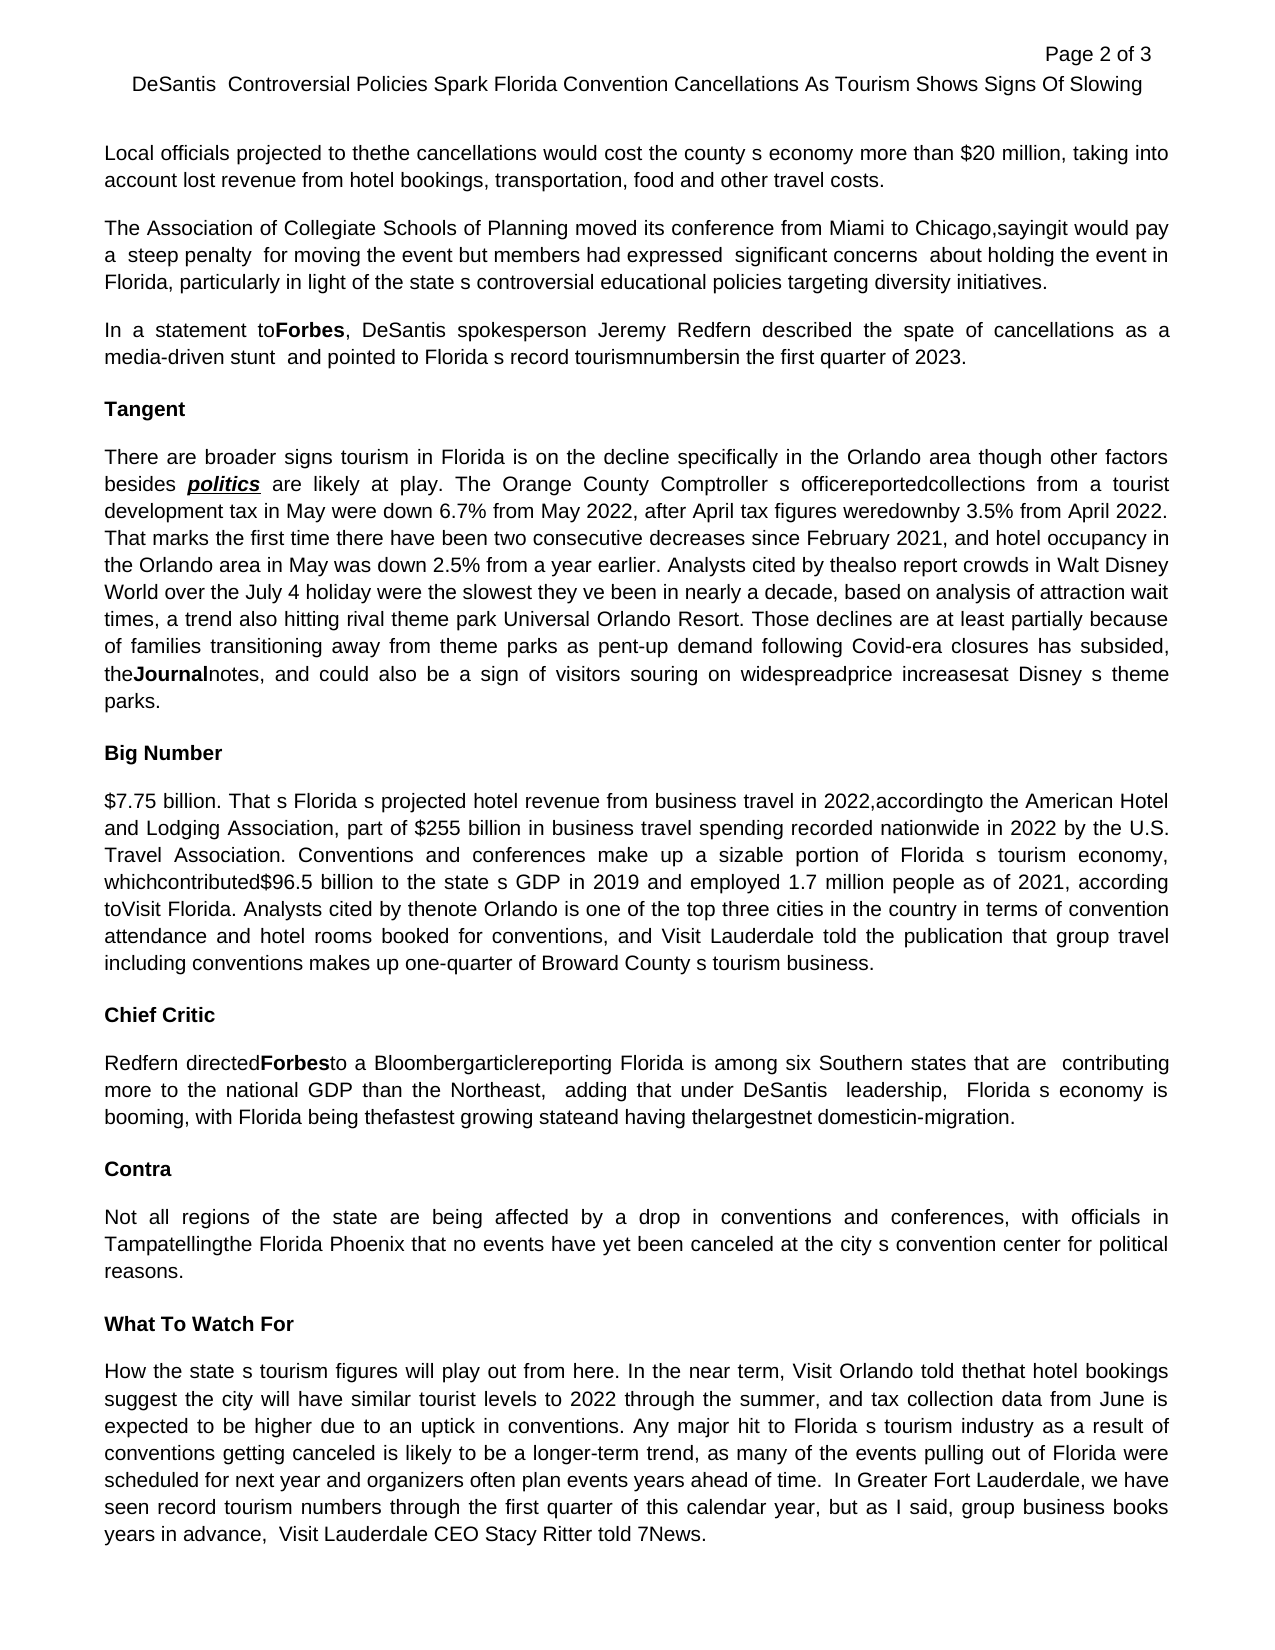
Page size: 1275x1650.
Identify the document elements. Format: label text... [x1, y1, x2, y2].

text Redfern directedForbesto a Bloombergarticlereporting Florida is among six Southern states that are contributing more to the national GDP than the Northeast, adding that under DeSantis leadership, Florida s economy is booming, with Florida being thefastest growing stateand having thelargestnet domesticin-migration. [104, 1048, 1171, 1129]
text There are broader signs tourism in Florida is on the decline specifically in the Orlando area though other factors besides politics are likely at play. The Orange County Comptroller s officereportedcollections from a tourist development tax in May were down 6.7% from May 2022, after April tax figures weredownby 3.5% from April 2022. That marks the first time there have been two consecutive decreases since February 2021, and hotel occupancy in the Orlando area in May was down 2.5% from a year earlier. Analysts cited by thealso report crowds in Walt Disney World over the July 4 holiday were the slowest they ve been in nearly a decade, based on analysis of attraction wait times, a trend also hitting rival theme park Universal Orlando Resort. Those declines are at least partially because of families transitioning away from theme parks as pent-up demand following Covid-era closures has subsided, theJournalnotes, and could also be a sign of visitors souring on widespreadprice increasesat Disney s theme parks. [104, 442, 1171, 712]
text Contra [104, 1154, 1171, 1181]
text How the state s tourism figures will play out from here. In the near term, Visit Orlando told thethat hotel bookings suggest the city will have similar tourist levels to 2022 through the summer, and tax collection data from June is expected to be higher due to an uptick in conventions. Any major hit to Florida s tourism industry as a result of conventions getting canceled is likely to be a longer-term trend, as many of the events pulling out of Florida were scheduled for next year and organizers often plan events years ahead of time. In Greater Fort Lauderdale, we have seen record tourism numbers through the first quarter of this calendar year, but as I said, group business books years in advance, Visit Lauderdale CEO Stacy Ritter told 7News. [104, 1356, 1171, 1546]
text $7.75 billion. That s Florida s projected hotel revenue from business travel in 2022,accordingto the American Hotel and Lodging Association, part of $255 billion in business travel spending recorded nationwide in 2022 by the U.S. Travel Association. Conventions and conferences make up a sizable portion of Florida s tourism economy, whichcontributed$96.5 billion to the state s GDP in 2019 and employed 1.7 million people as of 2021, according toVisit Florida. Analysts cited by thenote Orlando is one of the top three cities in the country in terms of convention attendance and hotel rooms booked for conventions, and Visit Lauderdale told the publication that group travel including conventions makes up one-quarter of Broward County s tourism business. [104, 785, 1171, 975]
text Tangent [104, 394, 1171, 421]
text Big Number [104, 737, 1171, 764]
text Local officials projected to thethe cancellations would cost the county s economy more than $20 million, taking into account lost revenue from hotel bookings, transportation, food and other travel costs. [104, 137, 1171, 192]
text The Association of Collegiate Schools of Planning moved its conference from Miami to Chicago,sayingit would pay a steep penalty for moving the event but members had expressed significant concerns about holding the event in Florida, particularly in light of the state s controversial educational policies targeting diversity initiatives. [104, 212, 1171, 294]
text Not all regions of the state are being affected by a drop in conventions and conferences, with officials in Tampatellingthe Florida Phoenix that no events have yet been canceled at the city s convention center for political reasons. [104, 1202, 1171, 1283]
text In a statement toForbes, DeSantis spokesperson Jeremy Redfern described the spate of cancellations as a media-driven stunt and pointed to Florida s record tourismnumbersin the first quarter of 2023. [104, 314, 1171, 369]
text Chief Critic [104, 1000, 1171, 1027]
text What To Watch For [104, 1308, 1171, 1335]
